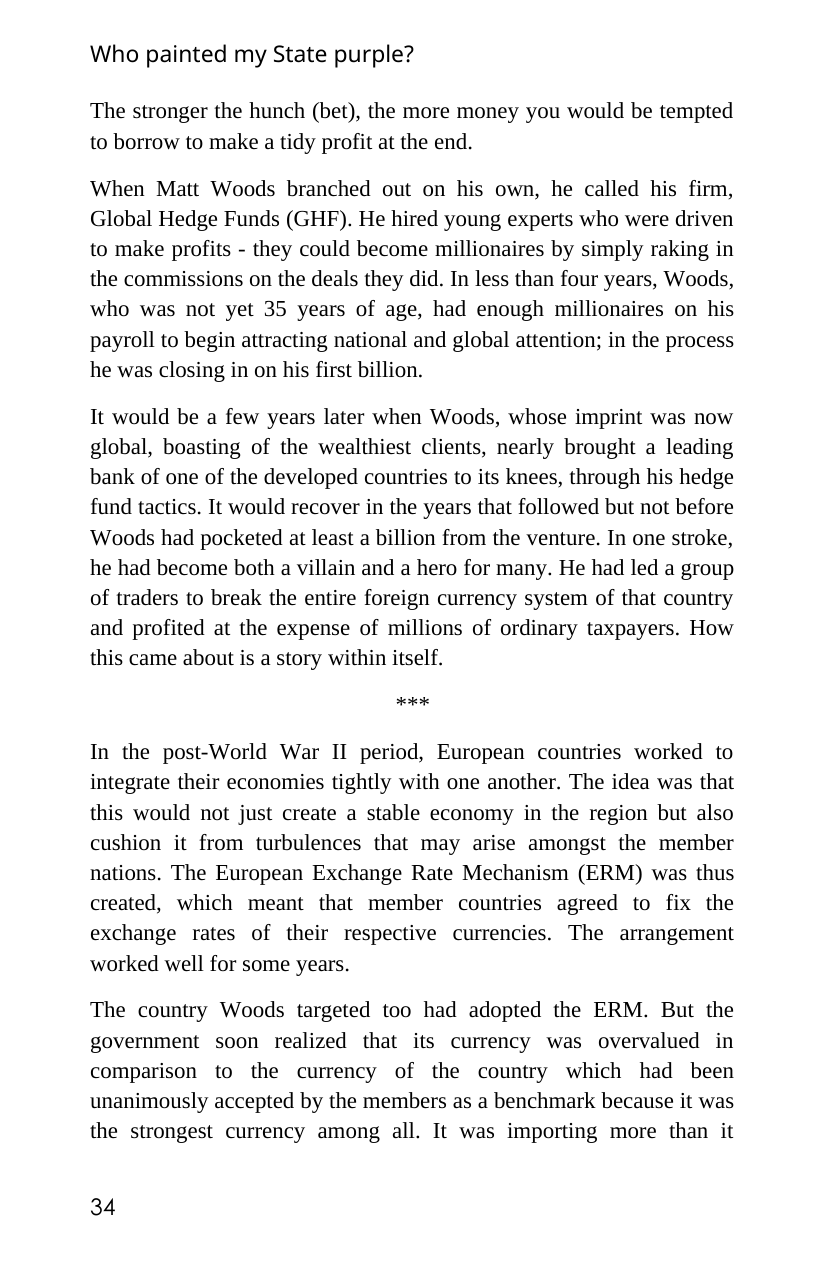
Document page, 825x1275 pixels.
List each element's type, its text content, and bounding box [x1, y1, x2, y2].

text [90, 996, 735, 1144]
text *** [90, 691, 735, 718]
text It would be a few years later when Woods, whose imprint was now global, boasting of the wealthiest clients, nearly brought a leading bank of one of the developed countries to its knees, through his hedge fund tactics. It would recover in the years that followed but not before Woods had pocketed at least a billion from the venture. In one stroke, he had become both a villain and a hero for many. He had led a group of traders to break the entire foreign currency system of that country and profited at the expense of millions of ordinary taxpayers. How this came about is a story within itself. [90, 403, 735, 671]
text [90, 97, 735, 154]
text When Matt Woods branched out on his own, he called his firm, Global Hedge Funds (GHF). He hired young experts who were driven to make profits - they could become millionaires by simply raking in the commissions on the deals they did. In less than four years, Woods, who was not yet 35 years of age, had enough millionaires on his payroll to begin attracting national and global attention; in the process he was closing in on his first billion. [90, 174, 735, 382]
text In the post-World War II period, European countries worked to integrate their economies tightly with one another. The idea was that this would not just create a stable economy in the region but also cushion it from turbulences that may arise amongst the member nations. The European Exchange Rate Mechanism (ERM) was thus created, which meant that member countries agreed to fix the exchange rates of their respective currencies. The arrangement worked well for some years. [90, 738, 735, 976]
